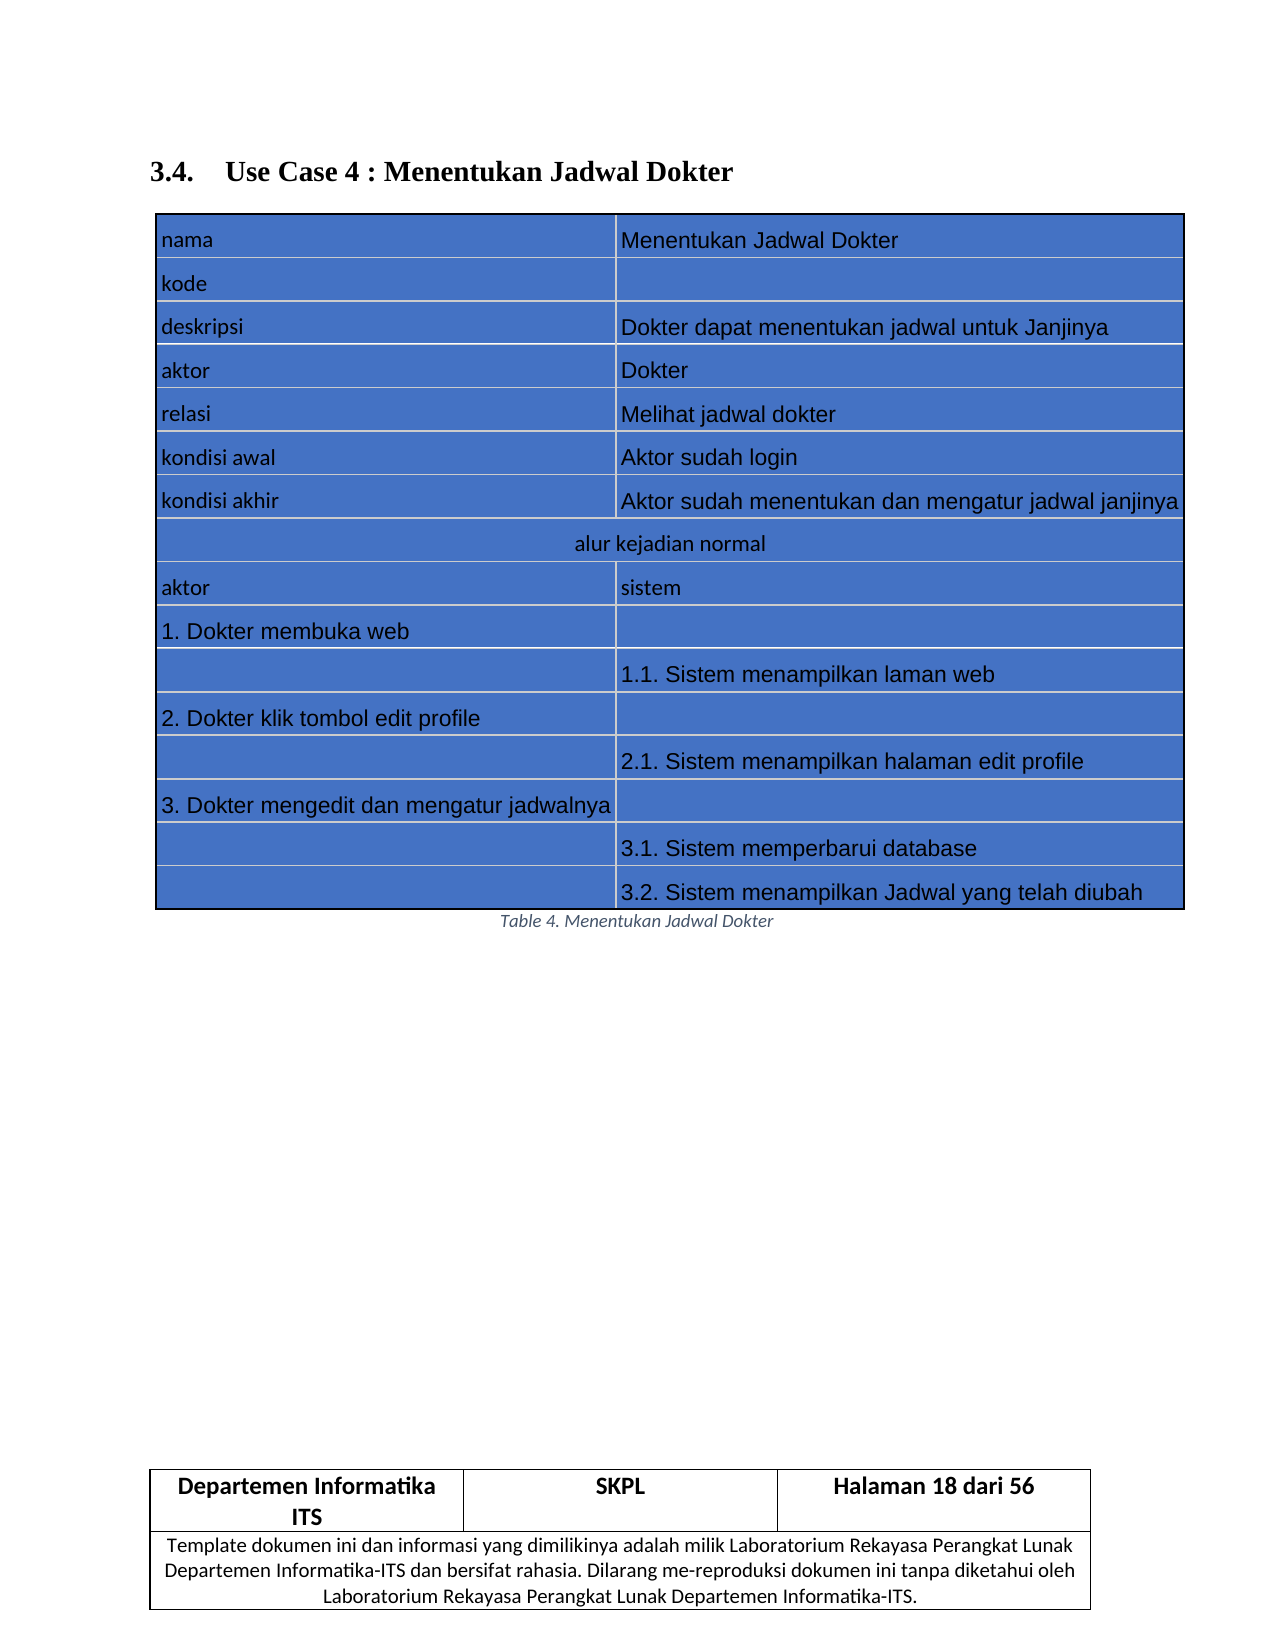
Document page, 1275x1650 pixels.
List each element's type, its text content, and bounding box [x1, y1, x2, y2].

table_cell aktor [157, 345, 615, 387]
table_cell kondisi akhir [157, 475, 615, 517]
table_cell alur kejadian normal [157, 519, 1183, 561]
table_cell [157, 649, 615, 691]
subtitle Use Case 4 : Menentukan Jadwal Dokter [150, 154, 1125, 188]
table_cell [157, 823, 615, 865]
table_header nama [157, 215, 615, 257]
table_cell [617, 606, 1183, 647]
table_cell Aktor sudah menentukan dan mengatur jadwal janjinya [617, 475, 1183, 517]
text Table 4. Menentukan Jadwal Dokter [150, 910, 1125, 933]
table_cell sistem [617, 562, 1183, 604]
table_cell aktor [157, 562, 615, 604]
table_cell 3. Dokter mengedit dan mengatur jadwalnya [157, 780, 615, 821]
table_cell relasi [157, 388, 615, 430]
table_cell Dokter dapat menentukan jadwal untuk Janjinya [617, 302, 1183, 343]
table_cell 3.2. Sistem menampilkan Jadwal yang telah diubah [617, 866, 1183, 908]
table_cell Aktor sudah login [617, 432, 1183, 474]
table_cell [617, 693, 1183, 734]
table_cell [617, 780, 1183, 821]
table_cell deskripsi [157, 302, 615, 343]
table_cell 2. Dokter klik tombol edit profile [157, 693, 615, 734]
table_header Menentukan Jadwal Dokter [617, 215, 1183, 257]
table_cell [157, 866, 615, 908]
table_cell Dokter [617, 345, 1183, 387]
table_cell kondisi awal [157, 432, 615, 474]
table_cell Melihat jadwal dokter [617, 388, 1183, 430]
table_cell 1. Dokter membuka web [157, 606, 615, 647]
table_cell 3.1. Sistem memperbarui database [617, 823, 1183, 865]
table_cell 1.1. Sistem menampilkan laman web [617, 649, 1183, 691]
table_cell [157, 736, 615, 778]
table_cell [617, 258, 1183, 300]
table_cell kode [157, 258, 615, 300]
table_cell 2.1. Sistem menampilkan halaman edit profile [617, 736, 1183, 778]
